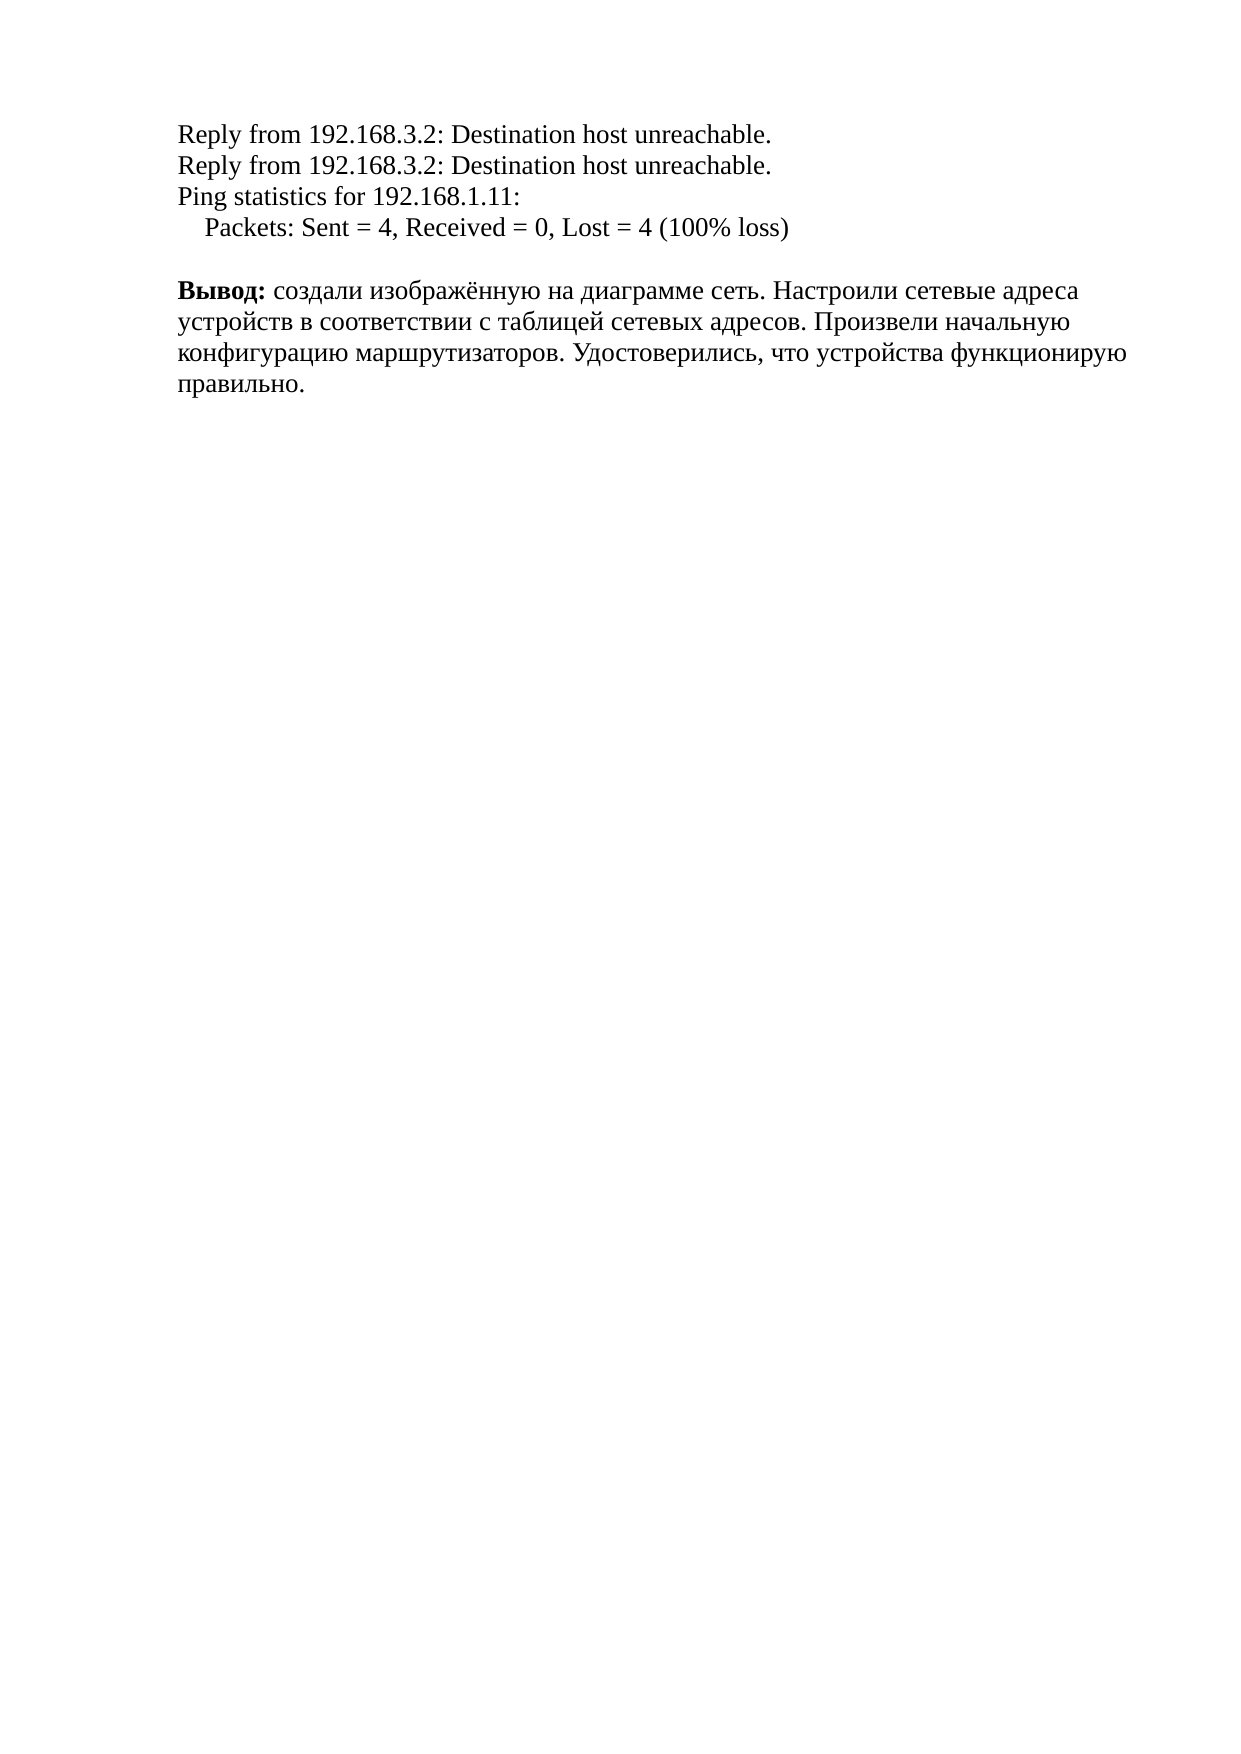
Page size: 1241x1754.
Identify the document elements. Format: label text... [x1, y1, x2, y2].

text Вывод: создали изображённую на диаграмме сеть. Настроили сетевые адреса устройств в соответствии с таблицей сетевых адресов. Произвели начальную конфигурацию маршрутизаторов. Удостоверились, что устройства функционирую правильно. [177, 274, 1152, 398]
text Ping statistics for 192.168.1.11: [177, 180, 1152, 212]
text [177, 118, 1152, 149]
text Packets: Sent = 4, Received = 0, Lost = 4 (100% loss) [177, 212, 1152, 243]
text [177, 149, 1152, 180]
